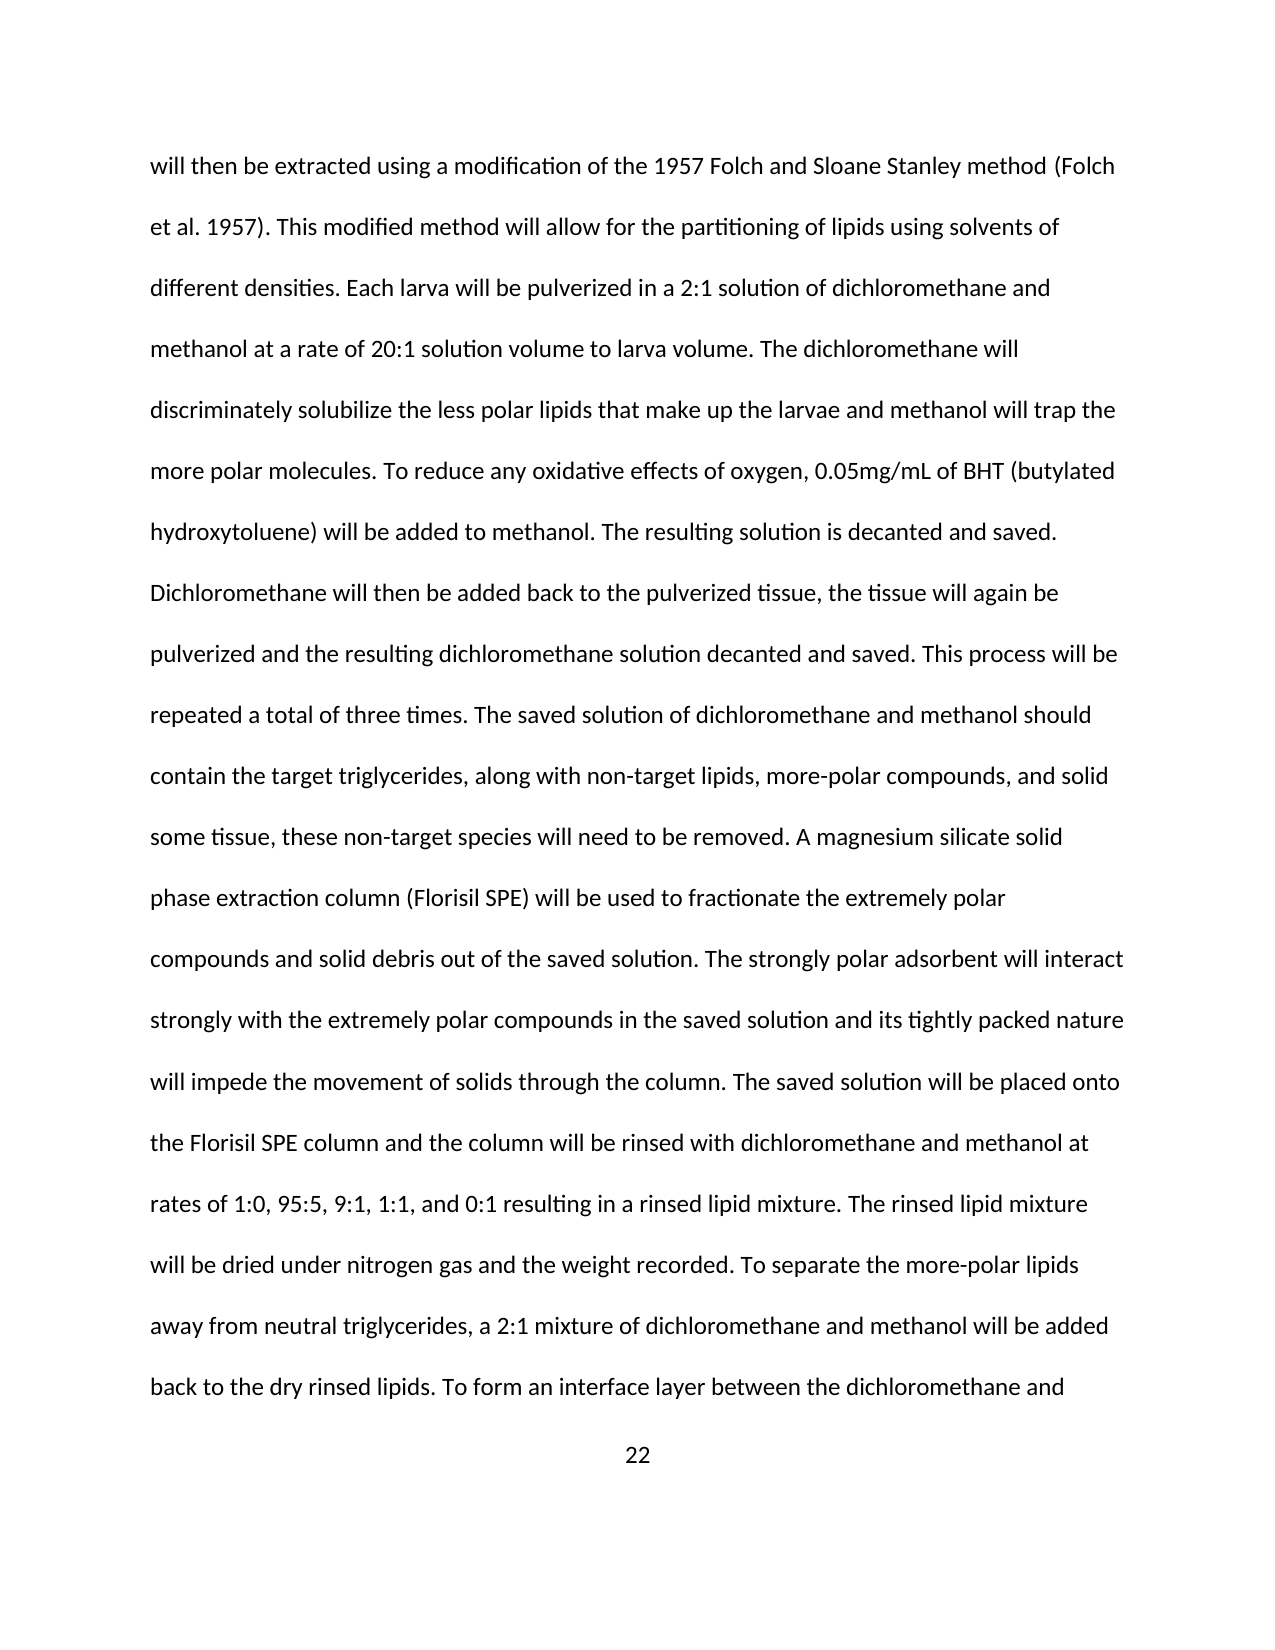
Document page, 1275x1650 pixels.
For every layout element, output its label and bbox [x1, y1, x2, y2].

text [150, 150, 1125, 1401]
